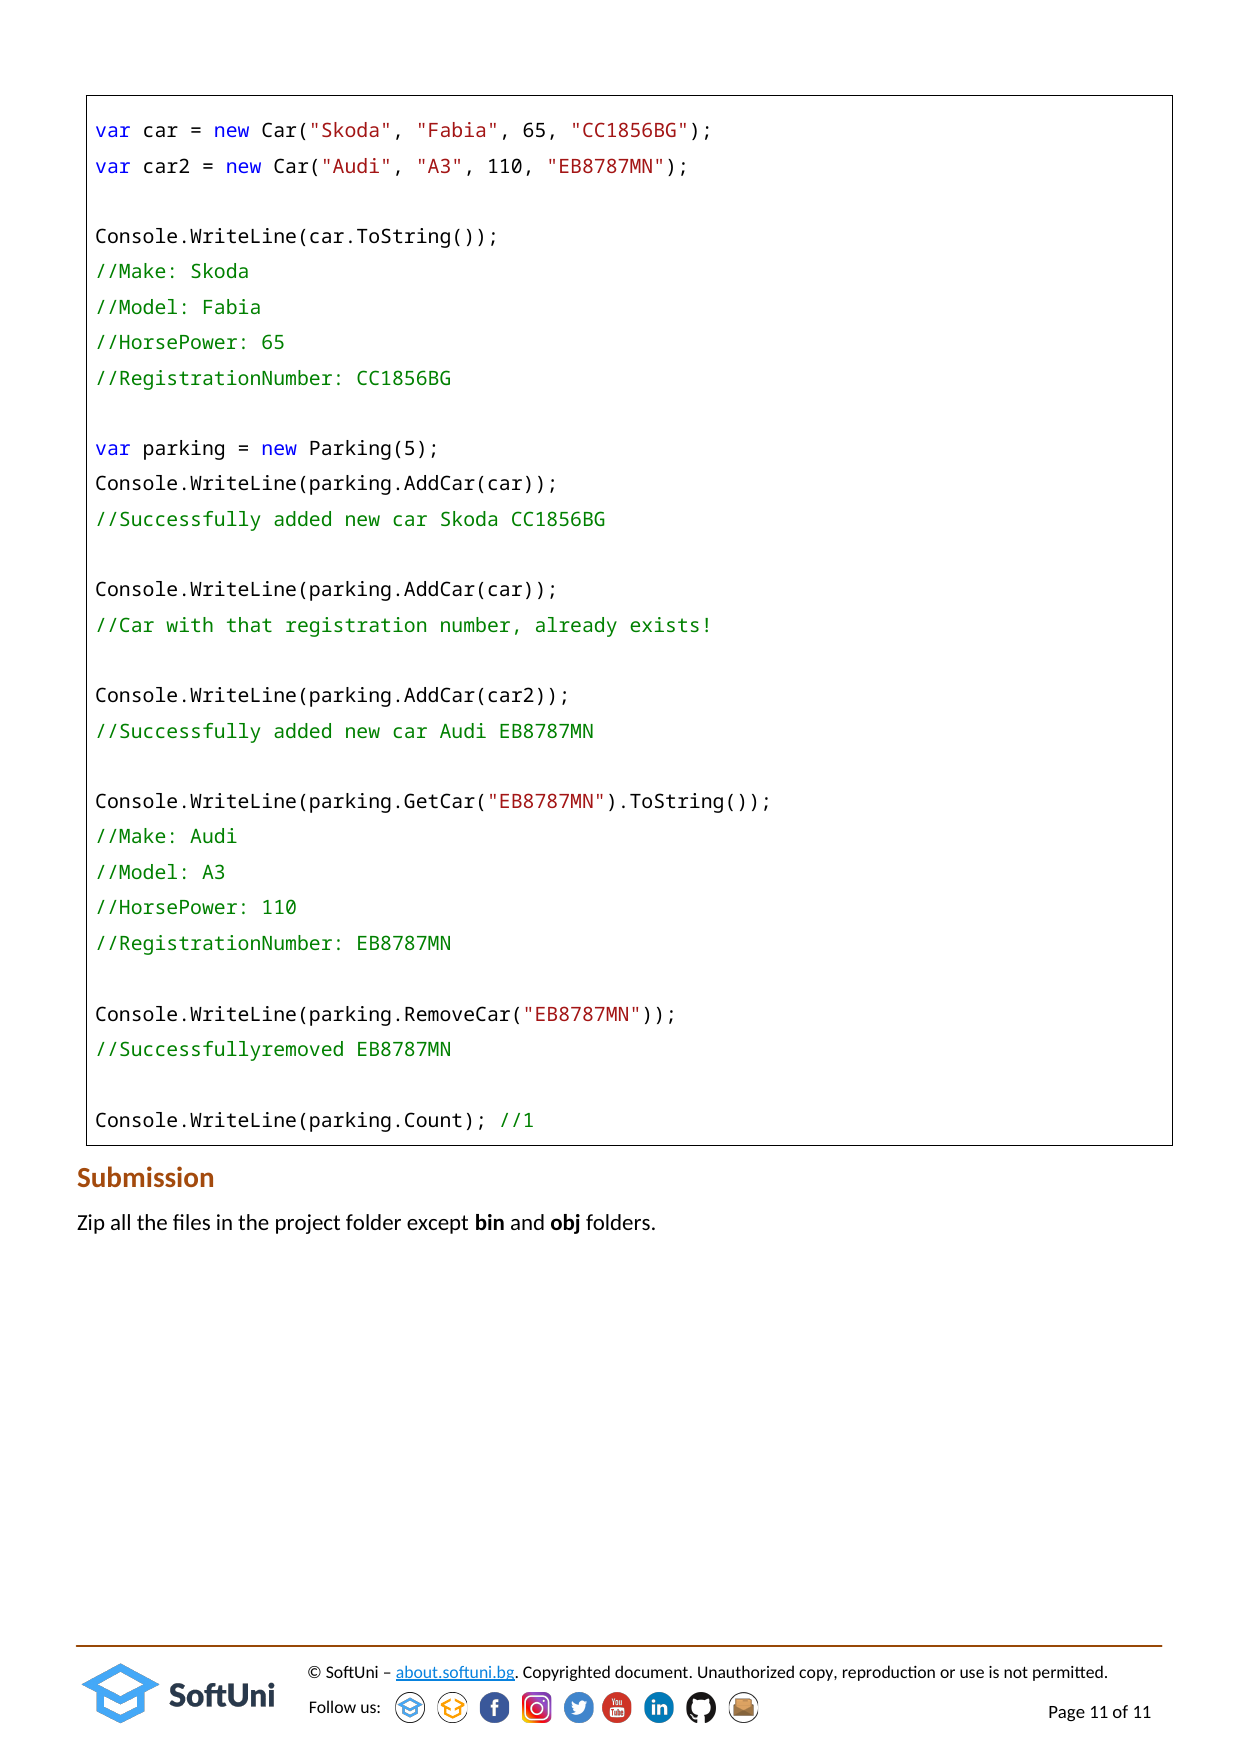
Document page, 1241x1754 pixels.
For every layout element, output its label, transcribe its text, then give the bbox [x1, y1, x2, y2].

table_cell var car = new Car("Skoda", "Fabia", 65, "CC1856BG"); var car2 = new Car("Audi", "A3", 110, "EB8787MN"); Console.WriteLine(car.ToString()); //Make: Skoda //Model: Fabia //HorsePower: 65 //RegistrationNumber: CC1856BG var parking = new Parking(5); Console.WriteLine(parking.AddCar(car)); //Successfully added new car Skoda CC1856BG Console.WriteLine(parking.AddCar(car)); //Car with that registration number, already exists! Console.WriteLine(parking.AddCar(car2)); //Successfully added new car Audi EB8787MN Console.WriteLine(parking.GetCar("EB8787MN").ToString()); //Make: Audi //Model: A3 //HorsePower: 110 //RegistrationNumber: EB8787MN Console.WriteLine(parking.RemoveCar("EB8787MN")); //Successfullyremoved EB8787MN Console.WriteLine(parking.Count); //1 [87, 96, 1172, 1145]
picture [437, 1692, 468, 1723]
picture [658, 1705, 667, 1714]
subtitle Submission [77, 1159, 1163, 1194]
picture [665, 1714, 674, 1723]
picture [479, 1692, 510, 1723]
picture [728, 1692, 759, 1723]
picture [686, 1692, 716, 1723]
picture [602, 1692, 632, 1723]
text Zip all the files in the project folder except bin and obj folders. [77, 1208, 1163, 1236]
picture [522, 1692, 552, 1723]
picture [75, 1658, 281, 1729]
picture [564, 1692, 594, 1723]
picture [395, 1692, 425, 1723]
picture [665, 1692, 674, 1701]
picture [644, 1692, 653, 1701]
picture [644, 1714, 653, 1723]
